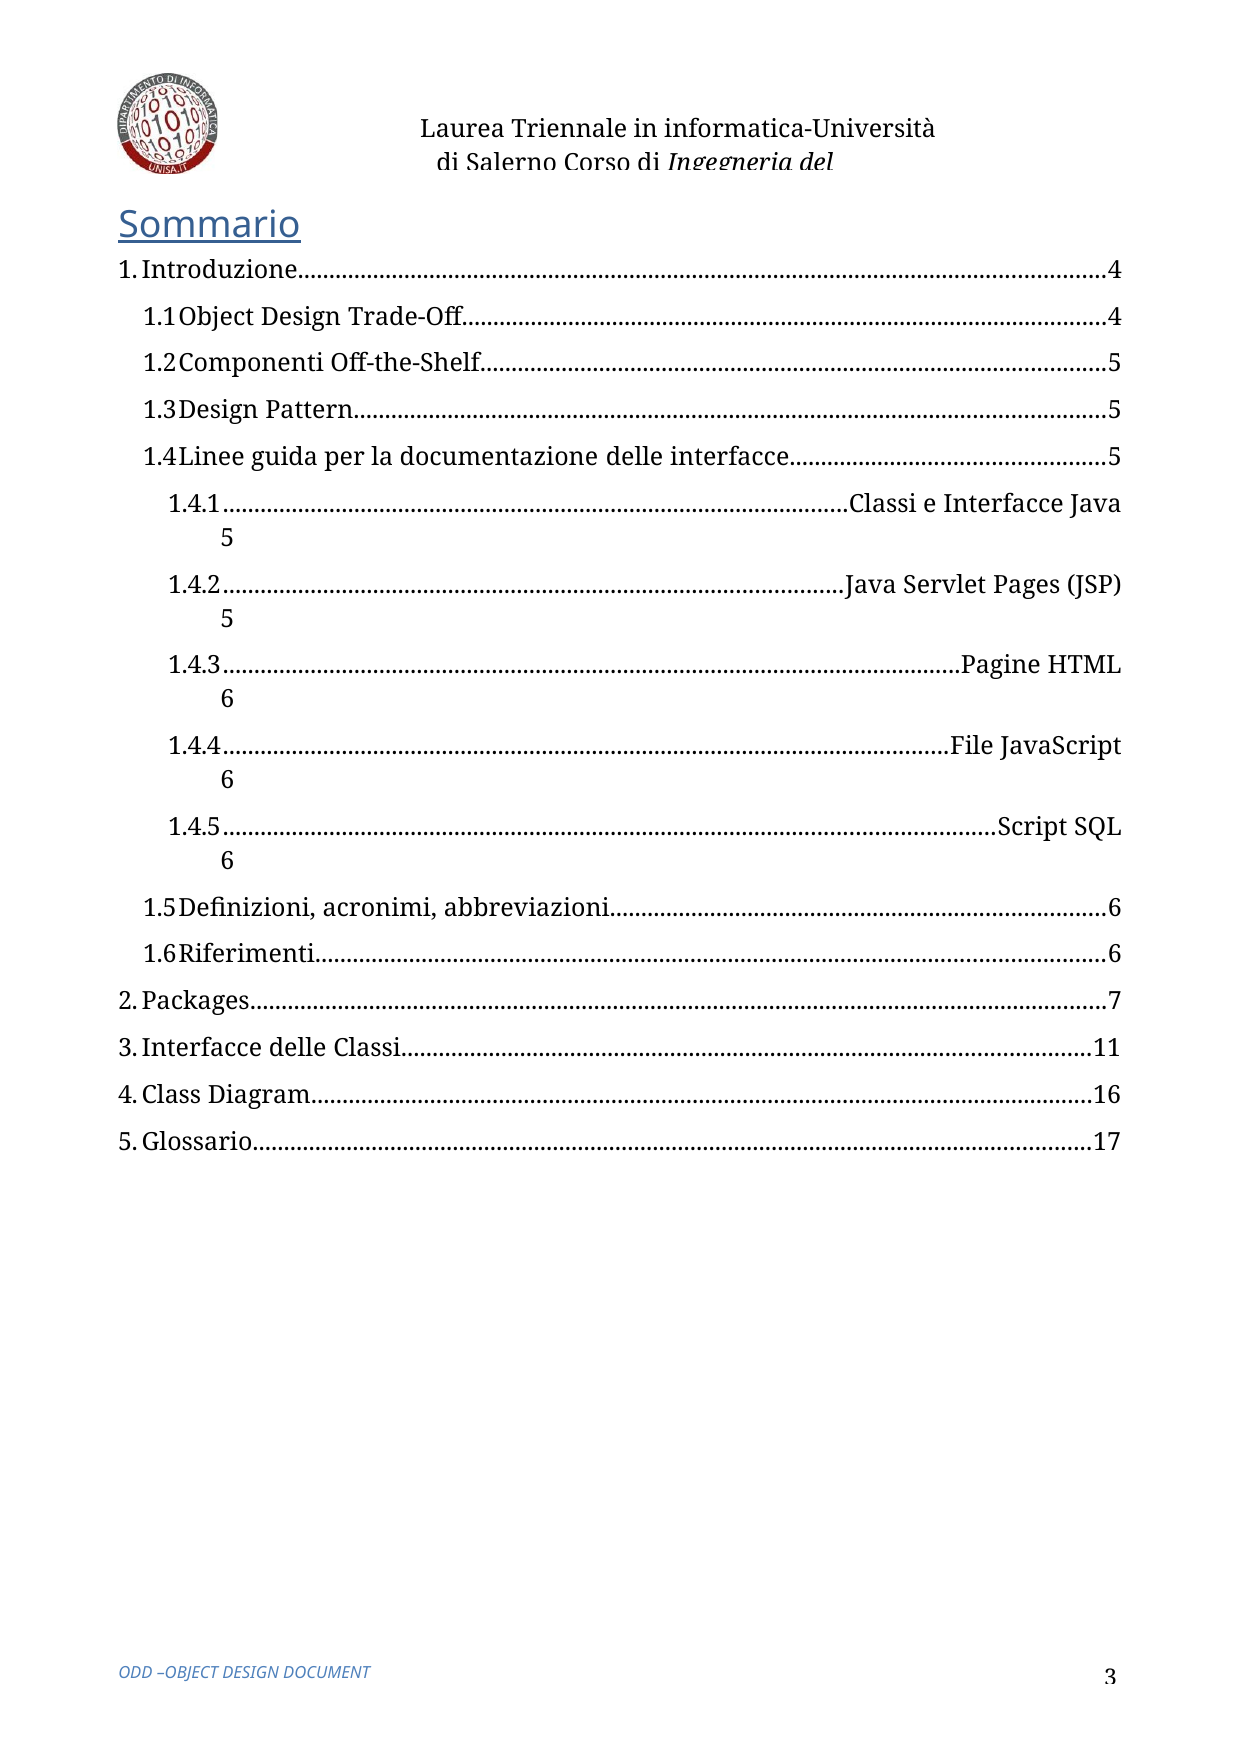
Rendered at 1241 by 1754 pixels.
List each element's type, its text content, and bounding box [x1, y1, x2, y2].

text Sommario [118, 197, 1134, 248]
picture [117, 73, 218, 174]
